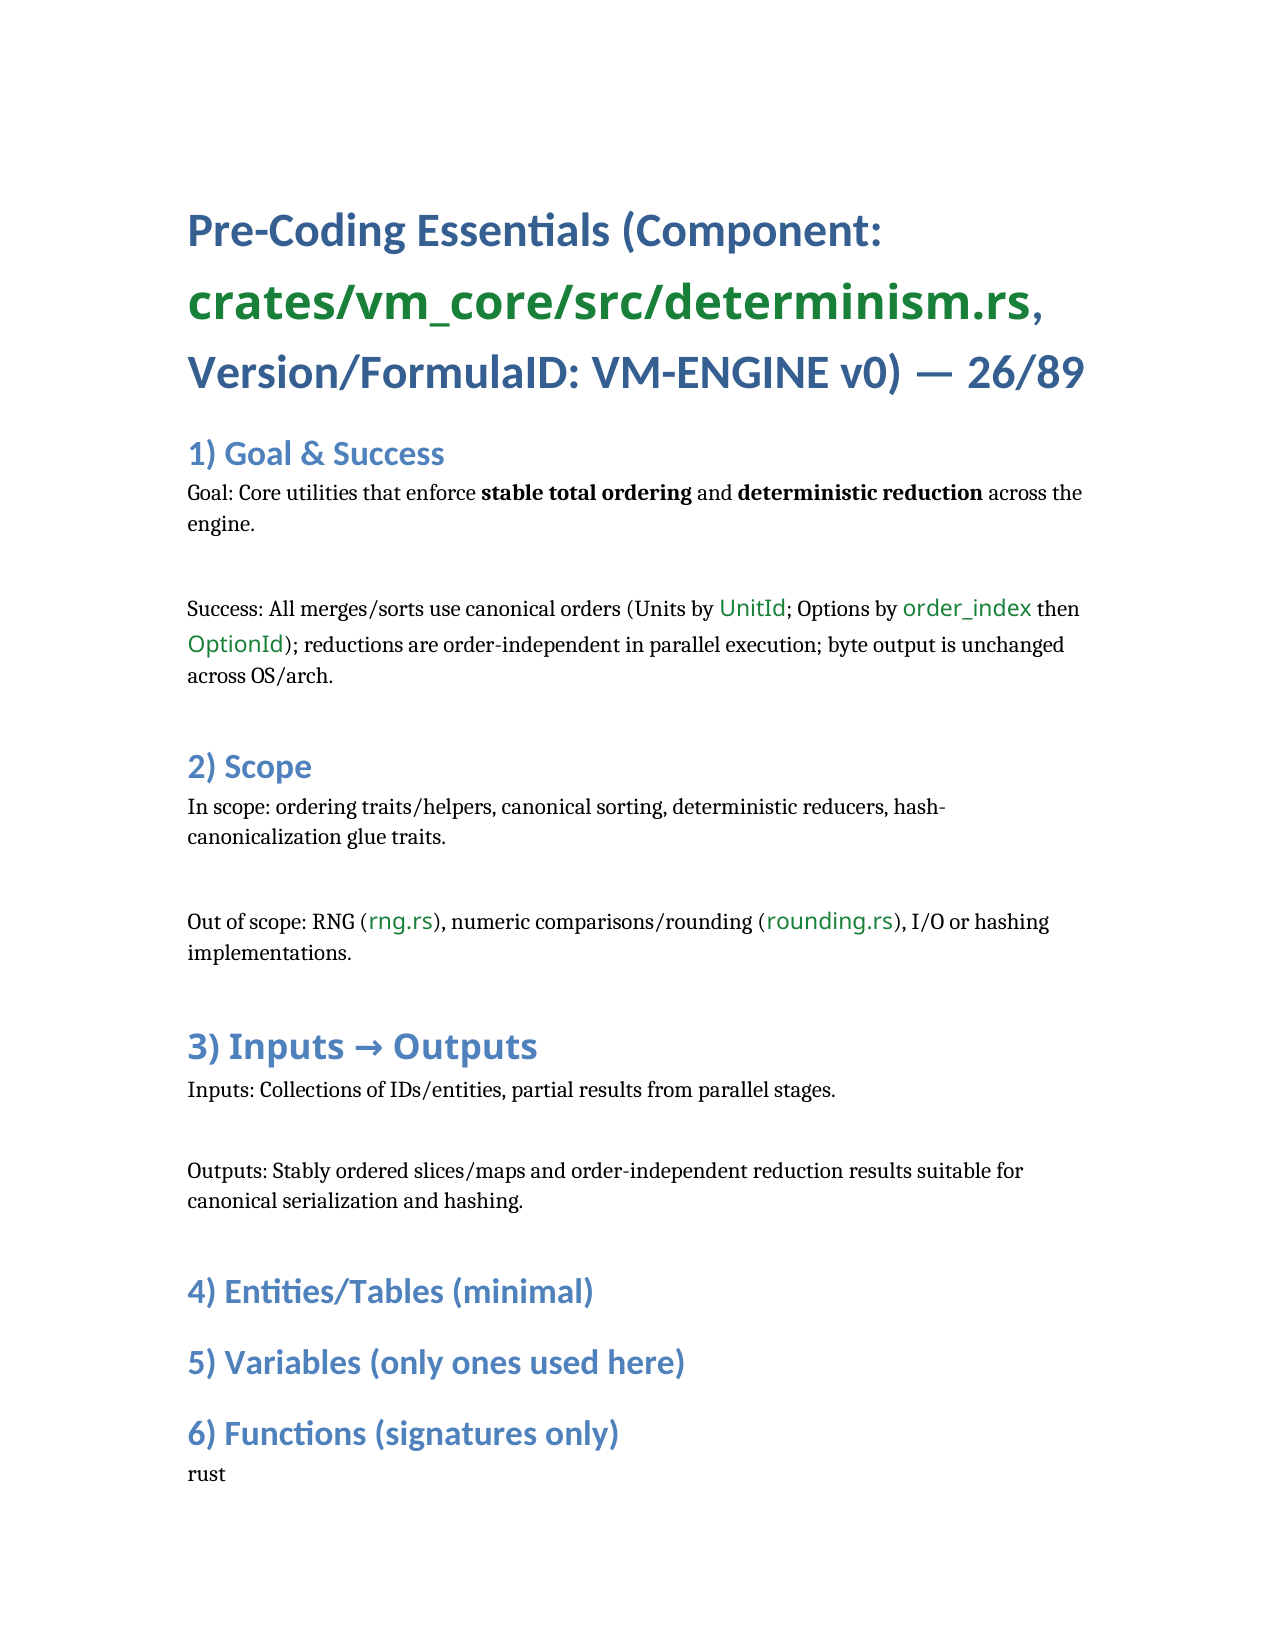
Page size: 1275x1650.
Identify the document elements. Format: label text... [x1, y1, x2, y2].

subtitle 2) Scope [187, 744, 1087, 787]
text In scope: ordering traits/helpers, canonical sorting, deterministic reducers, hash-canonicalization glue traits. [187, 794, 1087, 880]
subtitle 6) Functions (signatures only) [187, 1411, 1087, 1454]
text Goal: Core utilities that enforce stable total ordering and deterministic reduction across the engine. [187, 480, 1087, 567]
text Inputs: Collections of IDs/entities, partial results from parallel stages. [187, 1077, 1087, 1133]
subtitle 5) Variables (only ones used here) [187, 1340, 1087, 1383]
subtitle 1) Goal & Success [187, 431, 1087, 474]
text Out of scope: RNG (rng.rs), numeric comparisons/rounding (rounding.rs), I/O or hashing implementations. [187, 905, 1087, 997]
text rust [187, 1460, 1087, 1487]
subtitle 3) Inputs → Outputs [187, 1021, 1087, 1070]
subtitle Pre-Coding Essentials (Component: crates/vm_core/src/determinism.rs, Version/FormulaID: VM-ENGINE v0) — 26/89 [187, 200, 1087, 401]
subtitle 4) Entities/Tables (minimal) [187, 1269, 1087, 1313]
text Outputs: Stably ordered slices/maps and order-independent reduction results suitable for canonical serialization and hashing. [187, 1158, 1087, 1245]
text Success: All merges/sorts use canonical orders (Units by UnitId; Options by order_index then OptionId); reductions are order-independent in parallel execution; byte output is unchanged across OS/arch. [187, 592, 1087, 719]
